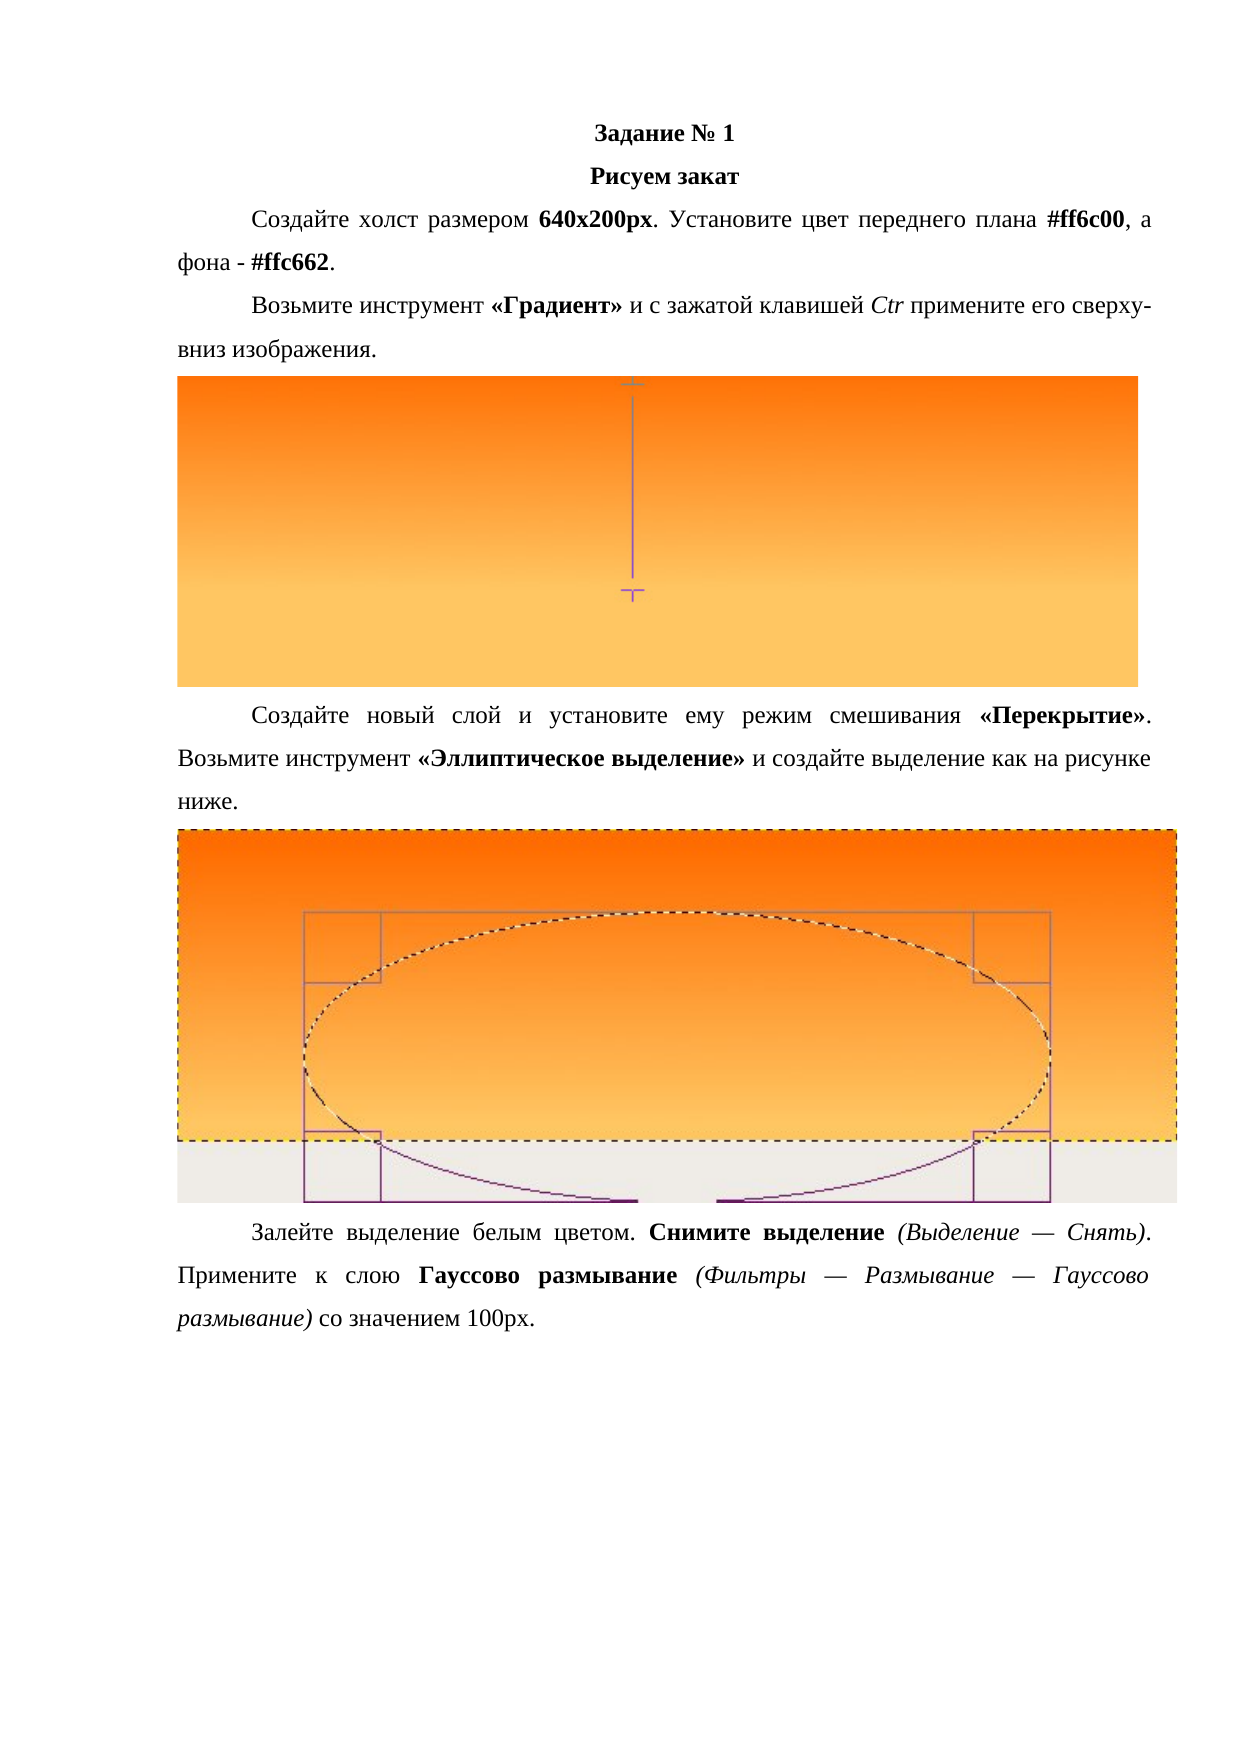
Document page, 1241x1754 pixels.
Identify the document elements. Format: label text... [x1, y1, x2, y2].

picture [177, 829, 1178, 1203]
text Залейте выделение белым цветом. Снимите выделение (Выделение — Снять). Примените к слою Гауссово размывание (Фильтры — Размывание — Гауссово размывание) со значением 100px. [177, 1217, 1152, 1332]
text Создайте новый слой и установите ему режим смешивания «Перекрытие». Возьмите инструмент «Эллиптическое выделение» и создайте выделение как на рисунке ниже. [177, 700, 1152, 815]
text Возьмите инструмент «Градиент» и с зажатой клавишей Ctr примените его сверху-вниз изображения. [177, 291, 1152, 362]
text Создайте холст размером 640x200px. Установите цвет переднего плана #ff6c00, а фона - #ffc662. [177, 204, 1152, 276]
picture [177, 376, 1139, 687]
text Задание № 1 Рисуем закат [177, 118, 1152, 190]
